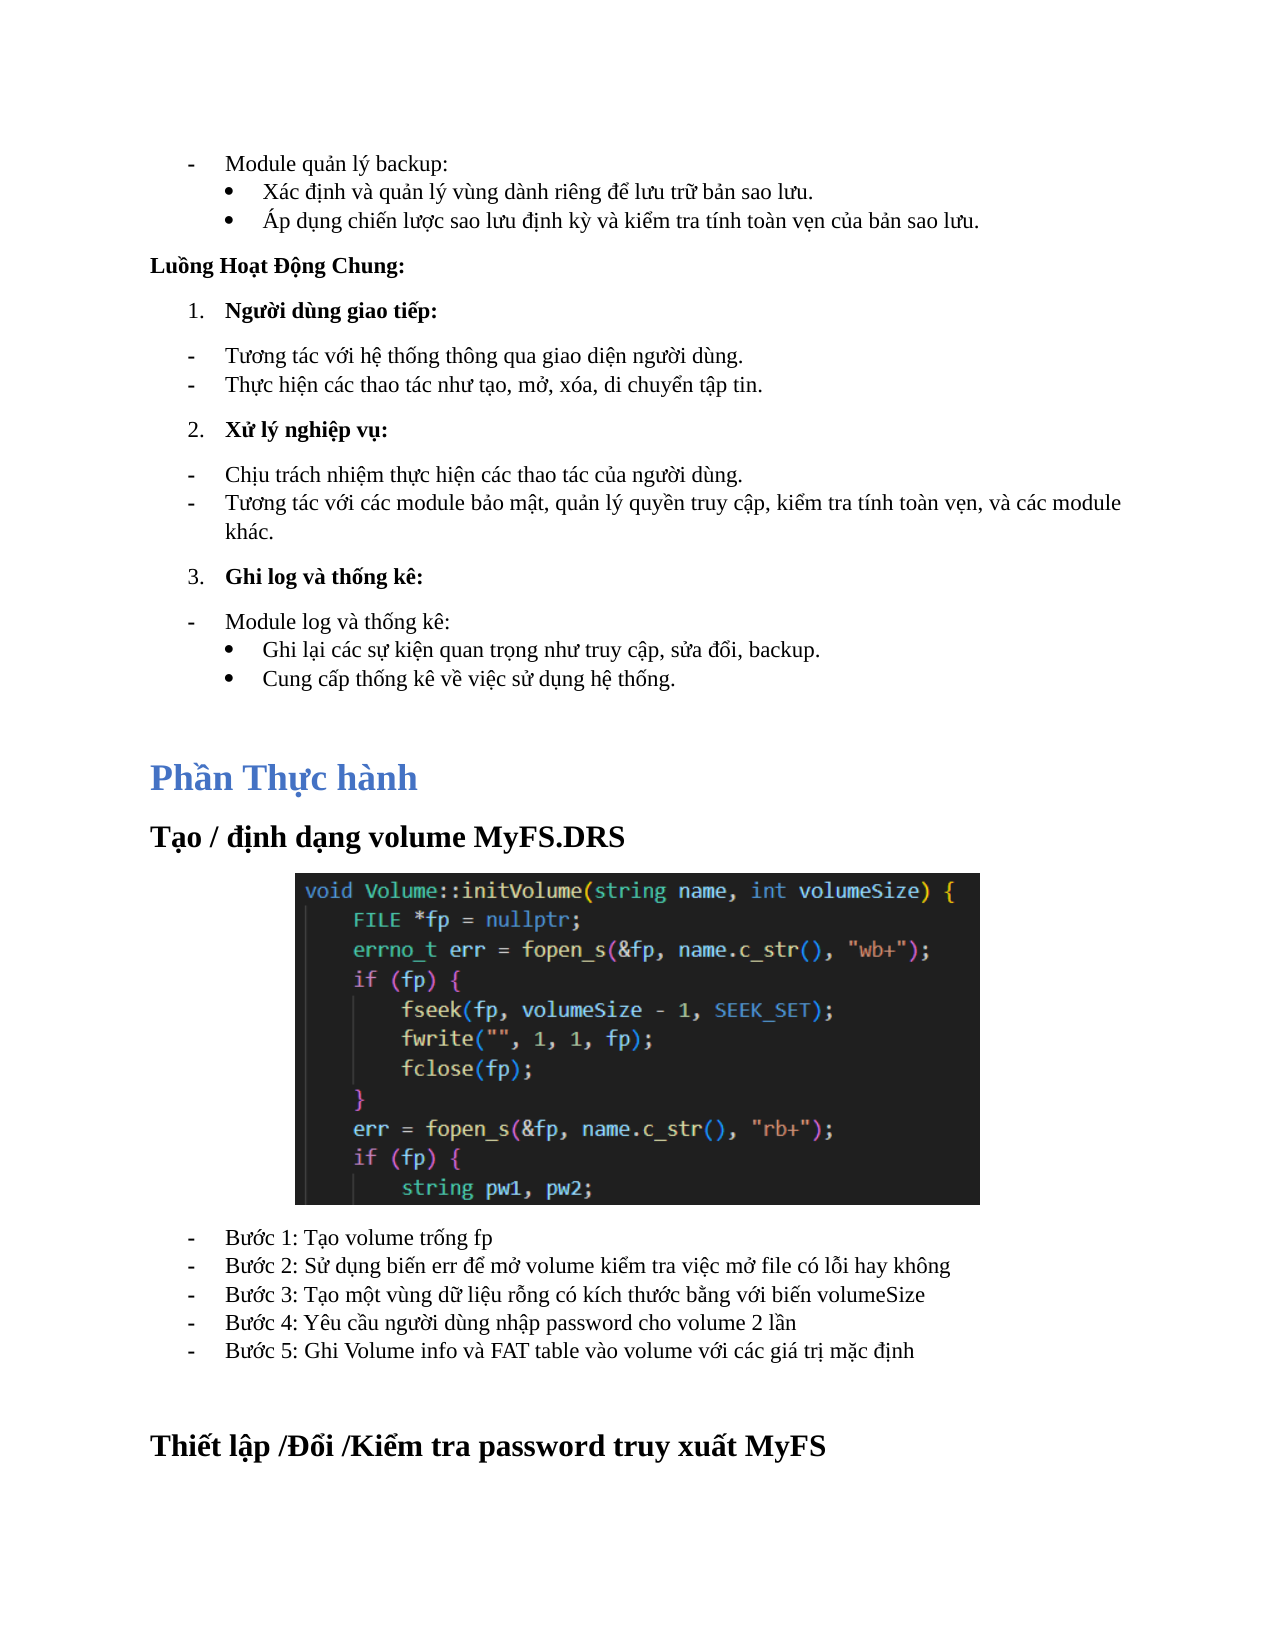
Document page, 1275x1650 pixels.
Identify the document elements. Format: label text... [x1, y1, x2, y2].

list Bước 2: Sử dụng biến err để mở volume kiểm tra việc mở file có lỗi hay không [187, 1252, 1125, 1278]
list Module quản lý backup: [187, 150, 1125, 176]
list Ghi log và thống kê: [187, 563, 1125, 589]
text Tạo / định dạng volume MyFS.DRS [150, 818, 1125, 854]
text Luồng Hoạt Động Chung: [150, 252, 1125, 278]
list Cung cấp thống kê về việc sử dụng hệ thống. [225, 665, 1125, 691]
list Chịu trách nhiệm thực hiện các thao tác của người dùng. [187, 461, 1125, 487]
text Phần Thực hành [150, 755, 1125, 798]
list Người dùng giao tiếp: [187, 297, 1125, 323]
list Thực hiện các thao tác như tạo, mở, xóa, di chuyển tập tin. [187, 371, 1125, 397]
list Bước 3: Tạo một vùng dữ liệu rỗng có kích thước bằng với biến volumeSize [187, 1281, 1125, 1307]
list Tương tác với các module bảo mật, quản lý quyền truy cập, kiểm tra tính toàn vẹn, và các module khác. [187, 489, 1125, 544]
list Module log và thống kê: [187, 608, 1125, 634]
list Xác định và quản lý vùng dành riêng để lưu trữ bản sao lưu. [225, 178, 1125, 205]
list Tương tác với hệ thống thông qua giao diện người dùng. [187, 342, 1125, 368]
picture [295, 873, 980, 1205]
list Xử lý nghiệp vụ: [187, 416, 1125, 442]
list Bước 1: Tạo volume trống fp [187, 1224, 1125, 1250]
list Ghi lại các sự kiện quan trọng như truy cập, sửa đổi, backup. [225, 636, 1125, 663]
list Bước 4: Yêu cầu người dùng nhập password cho volume 2 lần [187, 1309, 1125, 1335]
list Áp dụng chiến lược sao lưu định kỳ và kiểm tra tính toàn vẹn của bản sao lưu. [225, 207, 1125, 233]
text Thiết lập /Đổi /Kiểm tra password truy xuất MyFS [150, 1428, 1125, 1464]
list Bước 5: Ghi Volume info và FAT table vào volume với các giá trị mặc định [187, 1337, 1125, 1364]
